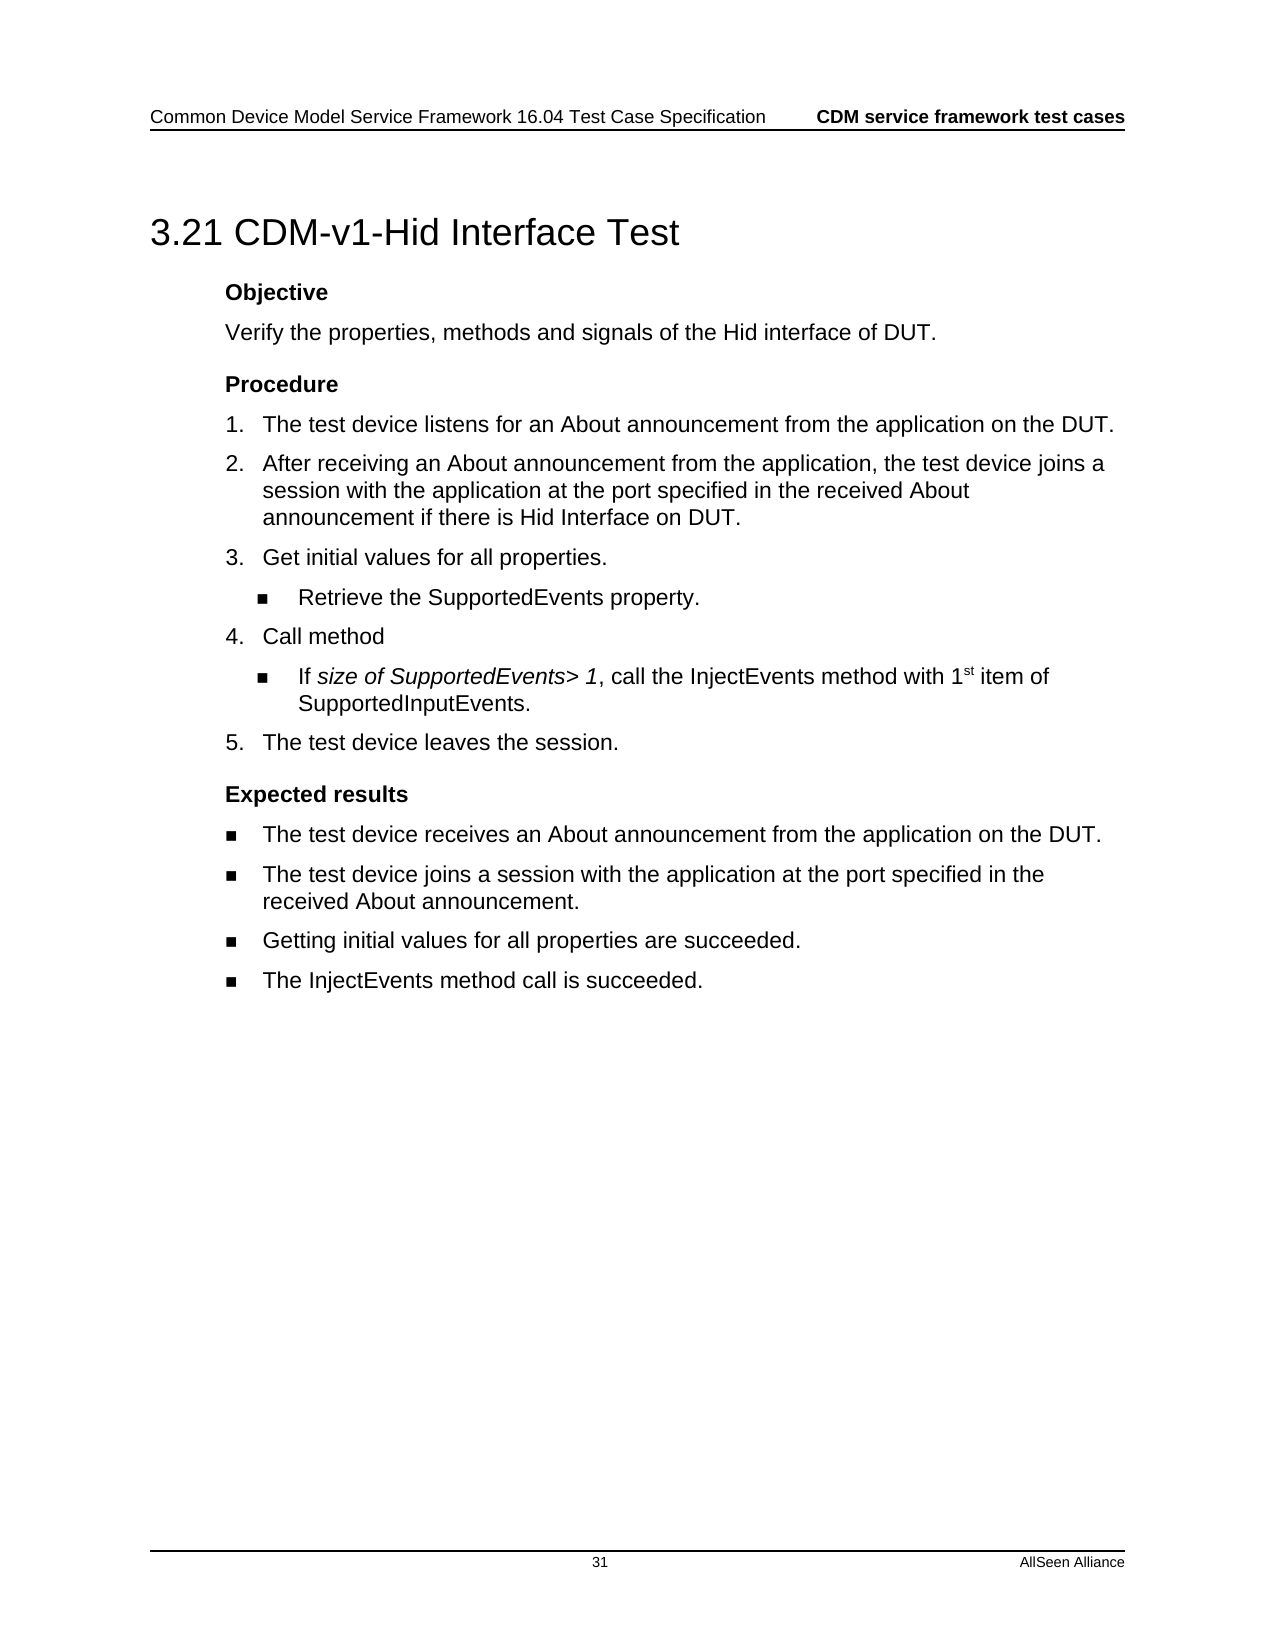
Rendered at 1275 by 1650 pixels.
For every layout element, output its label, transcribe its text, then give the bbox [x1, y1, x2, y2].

list The test device listens for an About announcement from the application on the DUT. [244, 410, 1125, 437]
text The InjectEvents method call is succeeded. [225, 966, 1125, 993]
list The test device leaves the session. [244, 728, 1125, 756]
text The test device receives an About announcement from the application on the DUT. [225, 820, 1125, 847]
list If size of SupportedEvents> 1, call the InjectEvents method with 1st item of SupportedInputEvents. [256, 662, 1125, 716]
list Get initial values for all properties. [244, 543, 1125, 570]
text Getting initial values for all properties are succeeded. [225, 926, 1125, 953]
text The test device joins a session with the application at the port specified in the received About announcement. [225, 860, 1125, 914]
list Call method [244, 622, 1125, 649]
subtitle CDM-v1-Hid Interface Test [150, 210, 1125, 253]
title Procedure [225, 370, 1125, 397]
list After receiving an About announcement from the application, the test device joins a session with the application at the port specified in the received About announcement if there is Hid Interface on DUT. [244, 449, 1125, 531]
text Expected results [225, 781, 1125, 808]
title Objective [225, 278, 1125, 306]
text Verify the properties, methods and signals of the Hid interface of DUT. [225, 318, 1125, 345]
list Retrieve the SupportedEvents property. [256, 583, 1125, 610]
